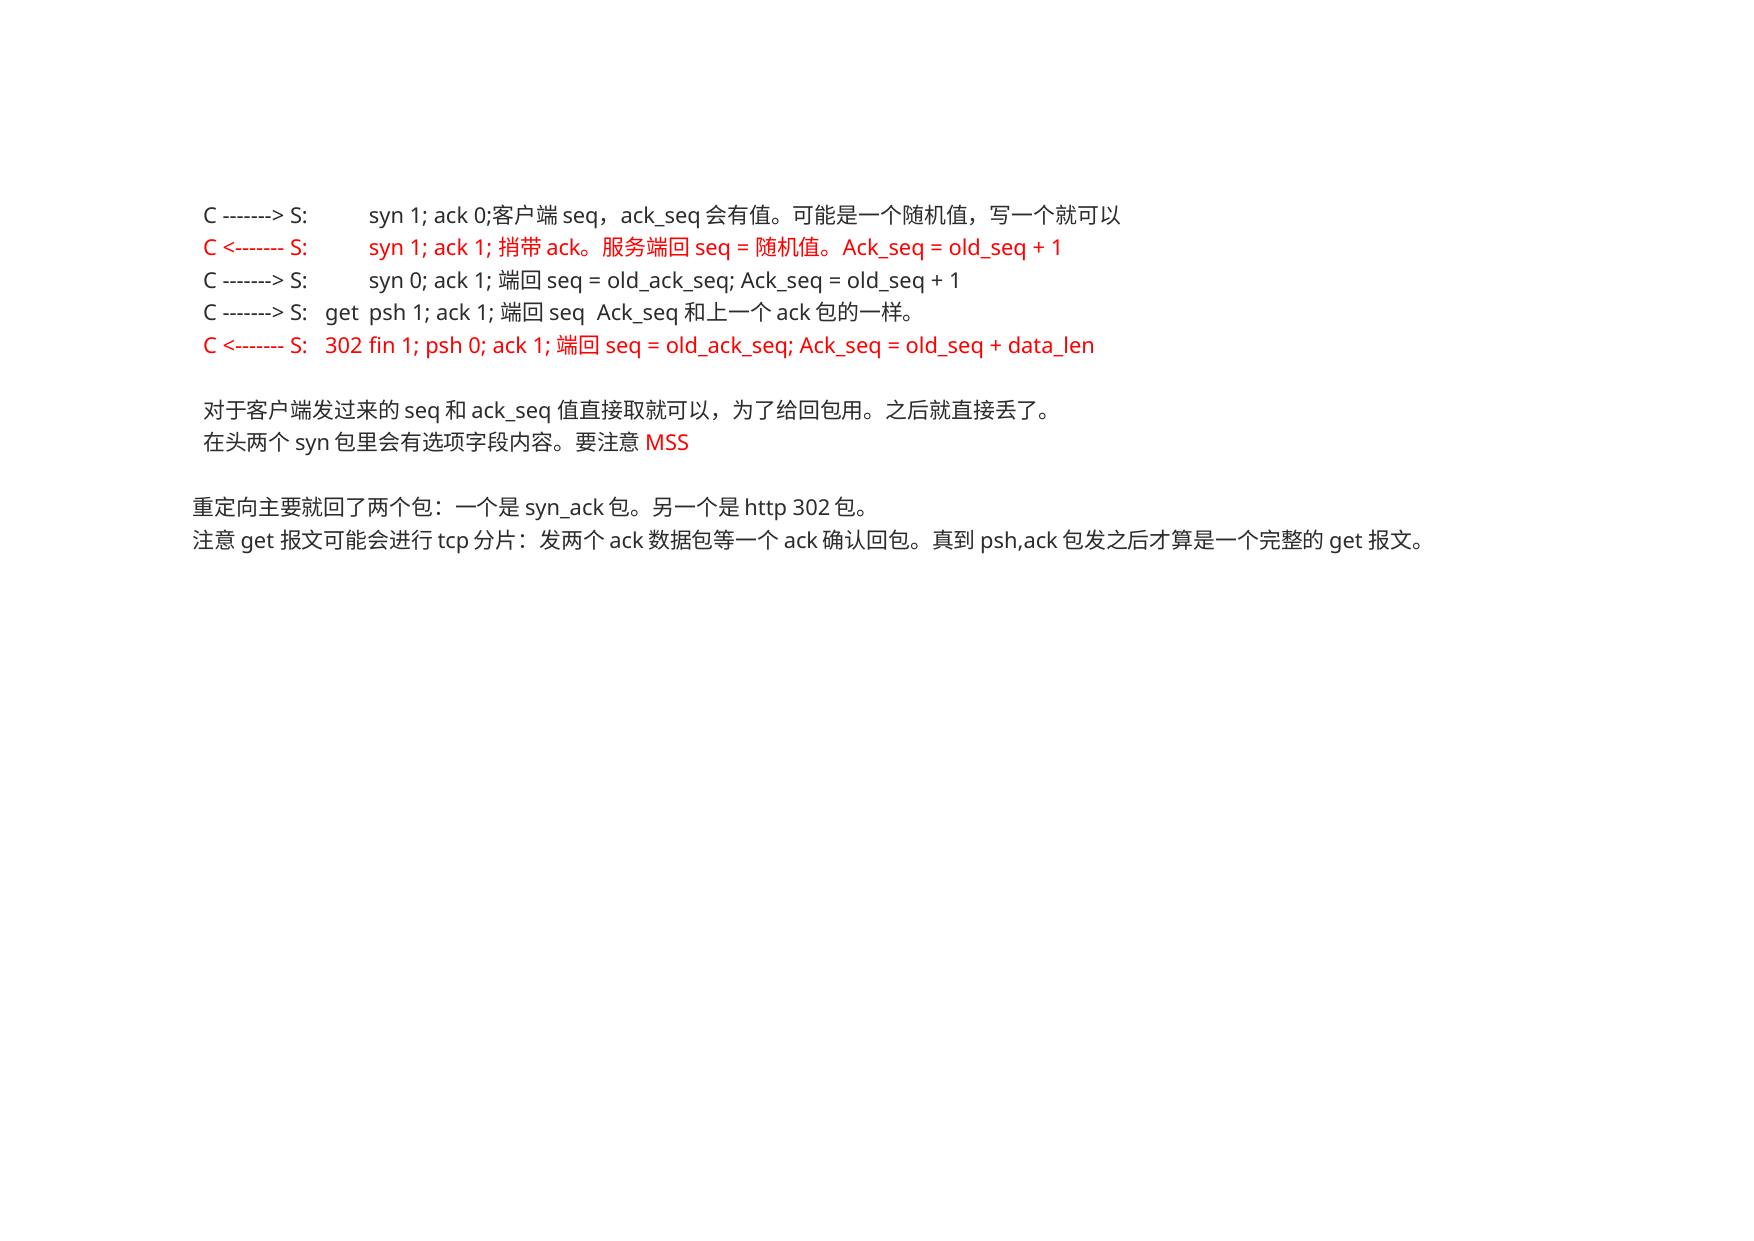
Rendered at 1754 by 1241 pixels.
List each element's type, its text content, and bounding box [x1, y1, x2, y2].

text 注意get 报文可能会进行tcp分片：发两个ack数据包等一个ack确认回包。真到psh,ack包发之后才算是一个完整的get 报文。 [150, 523, 1604, 555]
text 重定向主要就回了两个包：一个是syn_ack包。另一个是http 302包。 [150, 490, 1604, 523]
text C <------- S: syn 1; ack 1; 捎带ack。服务端回 seq = 随机值。Ack_seq = old_seq + 1 [150, 230, 1604, 263]
text C -------> S: syn 1; ack 0;客户端seq，ack_seq会有值。可能是一个随机值，写一个就可以 [150, 198, 1604, 230]
text C <------- S: 302 fin 1; psh 0; ack 1; 端回 seq = old_ack_seq; Ack_seq = old_seq + data_len [150, 328, 1604, 360]
text 对于客户端发过来的seq和ack_seq 值直接取就可以，为了给回包用。之后就直接丢了。 [150, 393, 1604, 425]
text C -------> S: get psh 1; ack 1; 端回 seq Ack_seq 和上一个ack包的一样。 [150, 295, 1604, 328]
text 在头两个syn包里会有选项字段内容。要注意MSS [150, 425, 1604, 458]
text C -------> S: syn 0; ack 1; 端回 seq = old_ack_seq; Ack_seq = old_seq + 1 [150, 263, 1604, 295]
